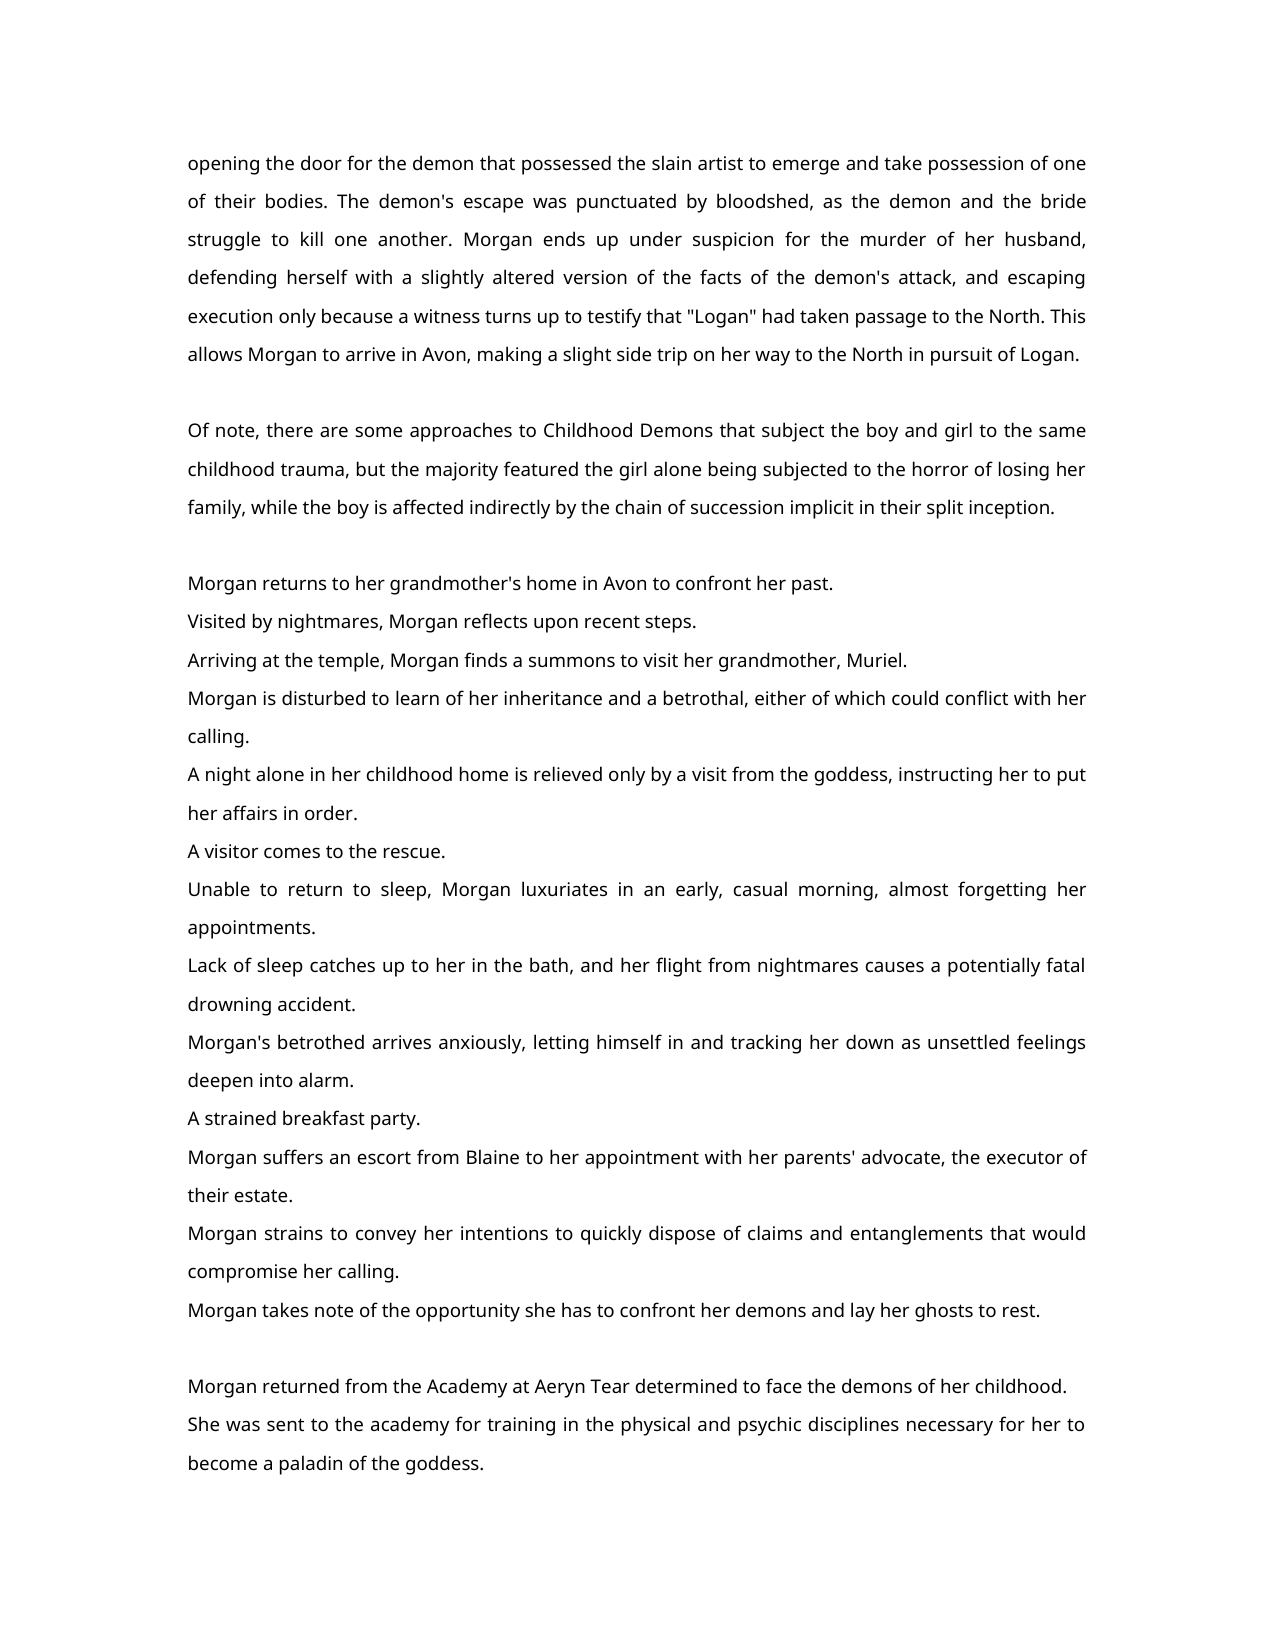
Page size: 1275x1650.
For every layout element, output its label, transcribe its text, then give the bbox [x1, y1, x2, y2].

text Morgan strains to convey her intentions to quickly dispose of claims and entanglements that would compromise her calling. [187, 1220, 1087, 1284]
text A strained breakfast party. [187, 1106, 1087, 1131]
text Morgan returns to her grandmother's home in Avon to confront her past. [187, 571, 1087, 596]
text Unable to return to sleep, Morgan luxuriates in an early, casual morning, almost forgetting her appointments. [187, 876, 1087, 940]
text Lack of sleep catches up to her in the bath, and her flight from nightmares causes a potentially fatal drowning accident. [187, 953, 1087, 1017]
text Morgan's betrothed arrives anxiously, letting himself in and tracking her down as unsettled feelings deepen into alarm. [187, 1029, 1087, 1093]
text Visited by nightmares, Morgan reflects upon recent steps. [187, 609, 1087, 634]
text Arriving at the temple, Morgan finds a summons to visit her grandmother, Muriel. [187, 647, 1087, 672]
text Morgan suffers an escort from Blaine to her appointment with her parents' advocate, the executor of their estate. [187, 1144, 1087, 1208]
text Of note, there are some approaches to Childhood Demons that subject the boy and girl to the same childhood trauma, but the majority featured the girl alone being subjected to the horror of losing her family, while the boy is affected indirectly by the chain of succession implicit in their split inception. [187, 418, 1087, 519]
text Morgan takes note of the opportunity she has to confront her demons and lay her ghosts to rest. [187, 1297, 1087, 1322]
text Morgan returned from the Academy at Aeryn Tear determined to face the demons of her childhood. [187, 1373, 1087, 1399]
text A visitor comes to the rescue. [187, 838, 1087, 864]
text Morgan is disturbed to learn of her inheritance and a betrothal, either of which could conflict with her calling. [187, 685, 1087, 749]
text She was sent to the academy for training in the physical and psychic disciplines necessary for her to become a paladin of the goddess. [187, 1412, 1087, 1475]
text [187, 150, 1087, 367]
text A night alone in her childhood home is relieved only by a visit from the goddess, instructing her to put her affairs in order. [187, 762, 1087, 825]
